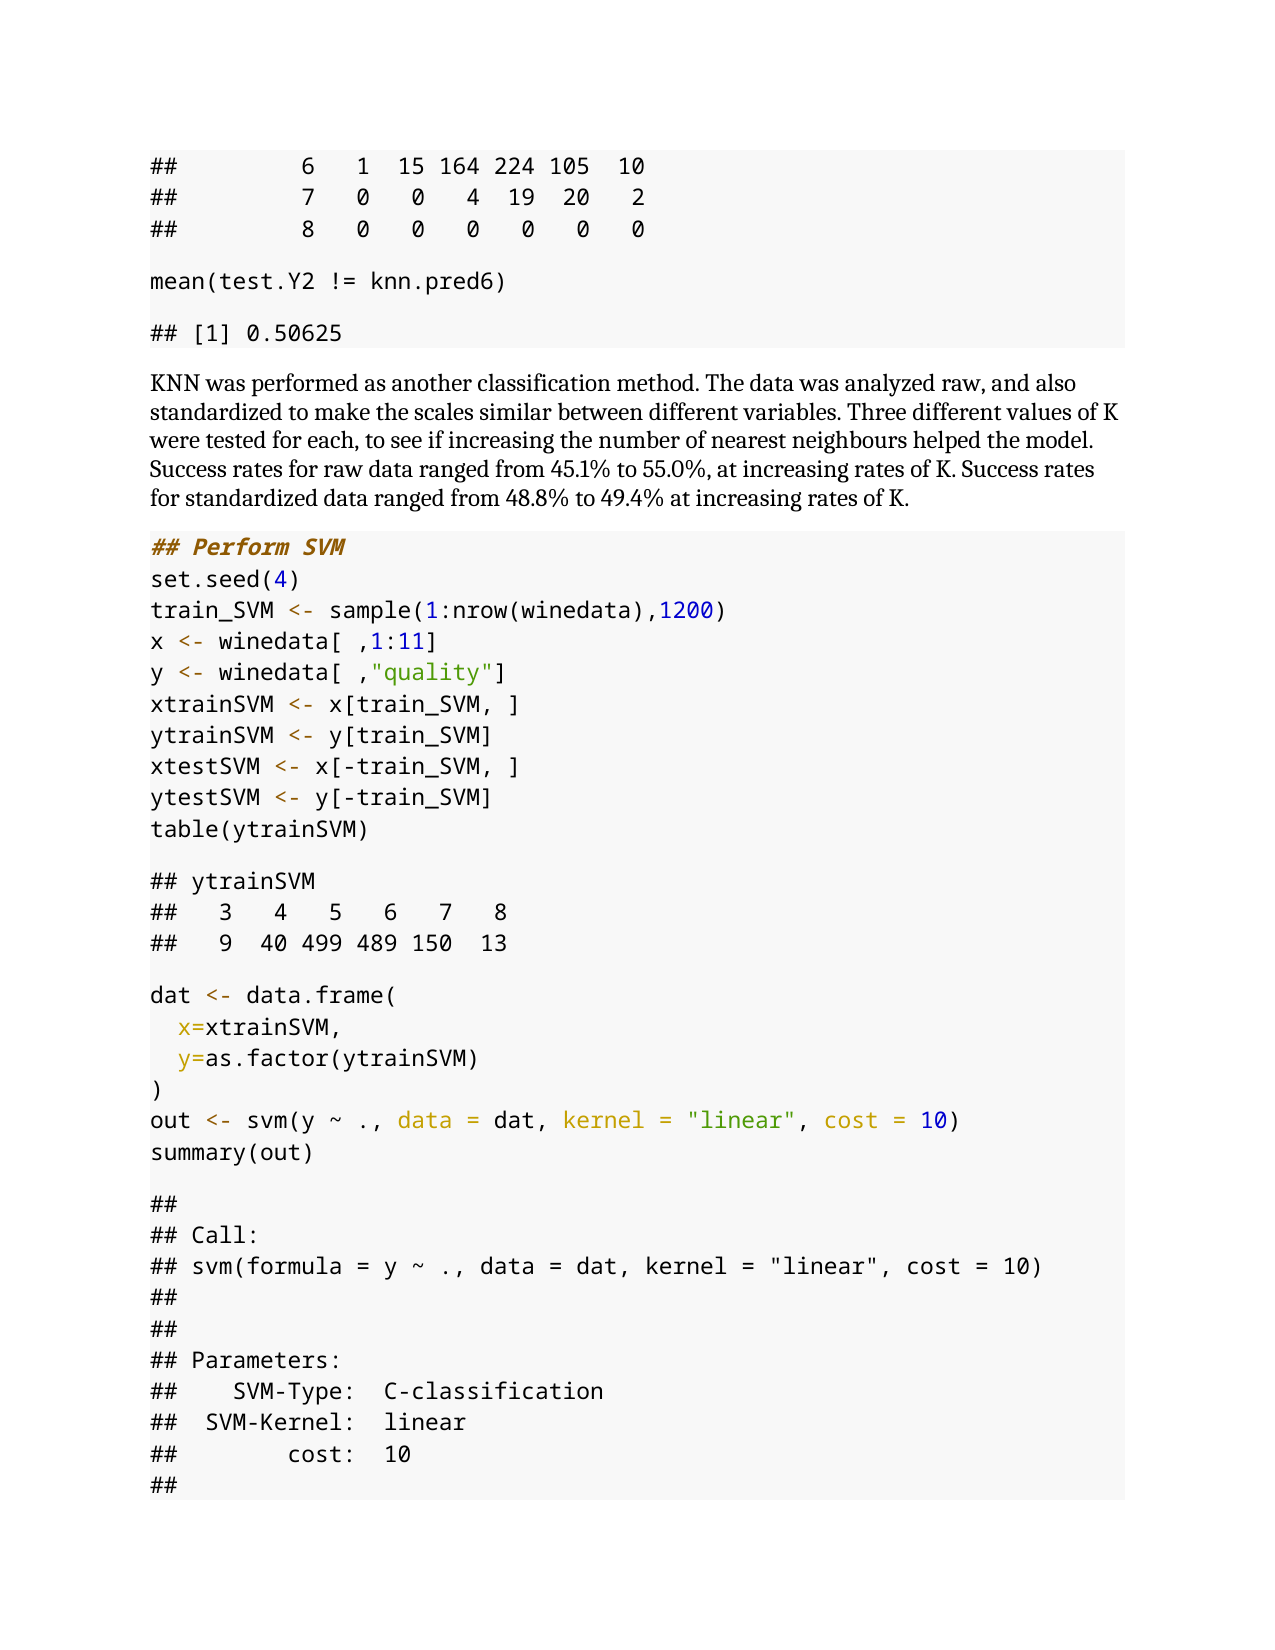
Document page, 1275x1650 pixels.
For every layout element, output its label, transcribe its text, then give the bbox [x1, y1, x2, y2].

text KNN was performed as another classification method. The data was analyzed raw, and also standardized to make the scales similar between different variables. Three different values of K were tested for each, to see if increasing the number of nearest neighbours helped the model. Success rates for raw data ranged from 45.1% to 55.0%, at increasing rates of K. Success rates for standardized data ranged from 48.8% to 49.4% at increasing rates of K. [150, 369, 1125, 512]
text mean(test.Y2 != knn.pred6) [150, 264, 1125, 296]
text ## Perform SVM set.seed(4) train_SVM <- sample(1:nrow(winedata),1200) x <- winedata[ ,1:11] y <- winedata[ ,"quality"] xtrainSVM <- x[train_SVM, ] ytrainSVM <- y[train_SVM] xtestSVM <- x[-train_SVM, ] ytestSVM <- y[-train_SVM] table(ytrainSVM) [150, 531, 1125, 844]
text ## ytrainSVM ## 3 4 5 6 7 8 ## 9 40 499 489 150 13 [150, 864, 1125, 958]
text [150, 150, 1125, 244]
text ## [1] 0.50625 [150, 317, 1125, 348]
text dat <- data.frame( x=xtrainSVM, y=as.factor(ytrainSVM) ) out <- svm(y ~ ., data = dat, kernel = "linear", cost = 10) summary(out) [164, 979, 1125, 1167]
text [150, 1187, 1125, 1500]
